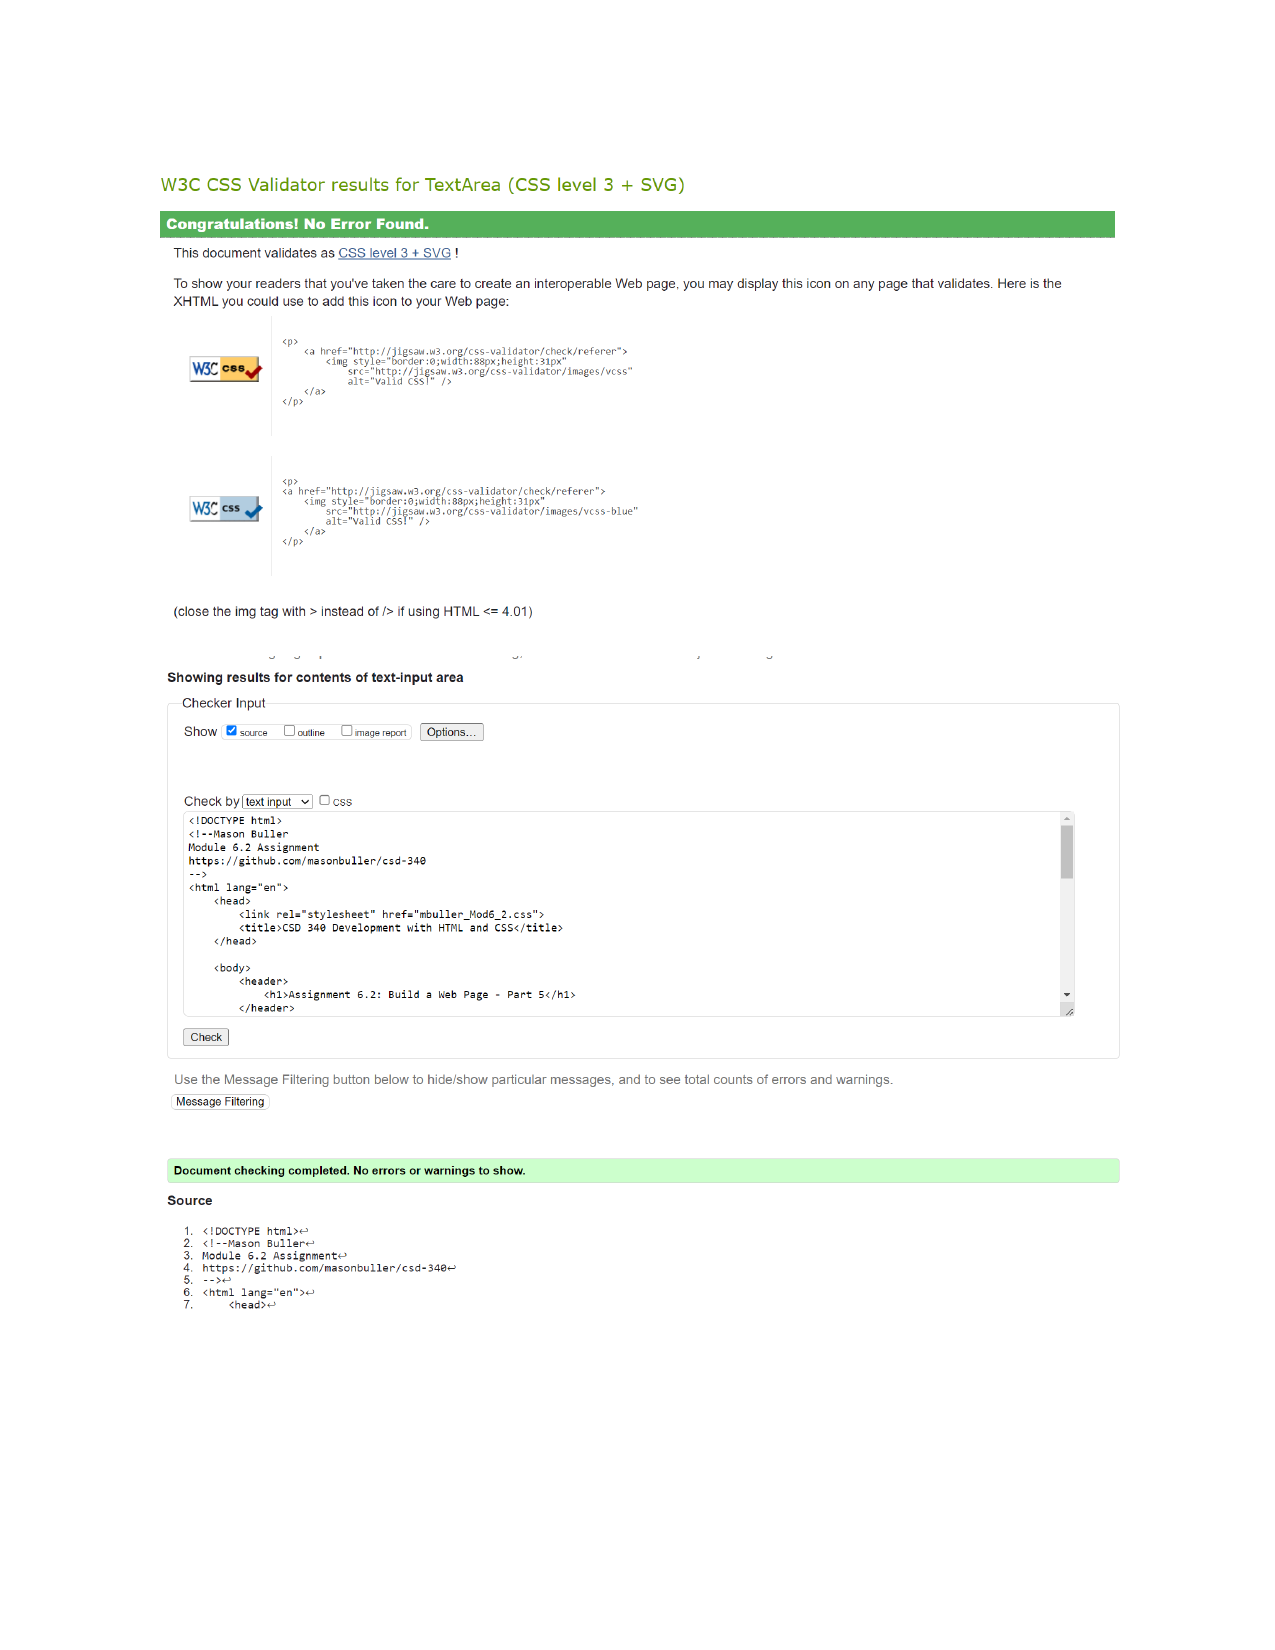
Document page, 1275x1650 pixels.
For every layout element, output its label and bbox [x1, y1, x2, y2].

picture [150, 656, 1125, 1312]
picture [150, 150, 1125, 635]
